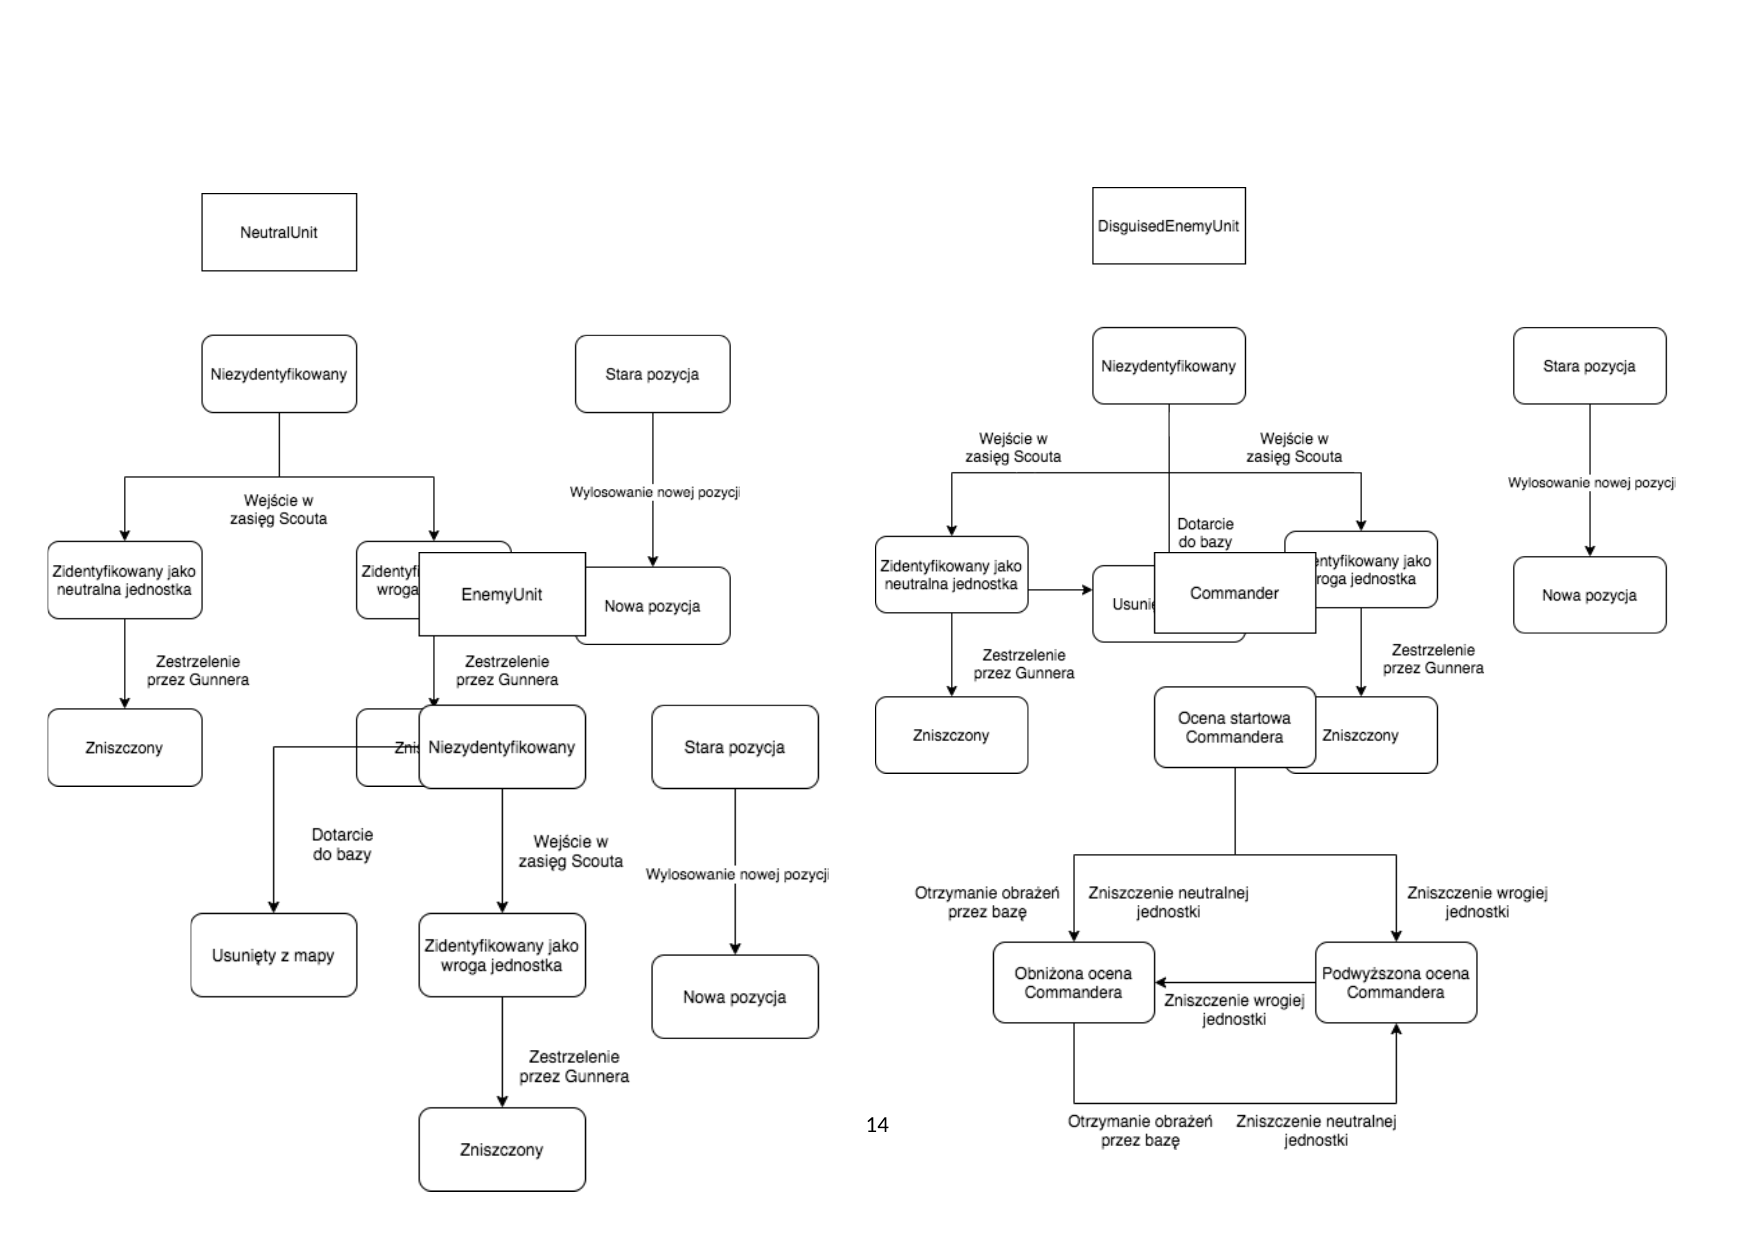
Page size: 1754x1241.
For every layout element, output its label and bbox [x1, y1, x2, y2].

picture [875, 187, 1676, 1150]
picture [47, 193, 829, 1192]
